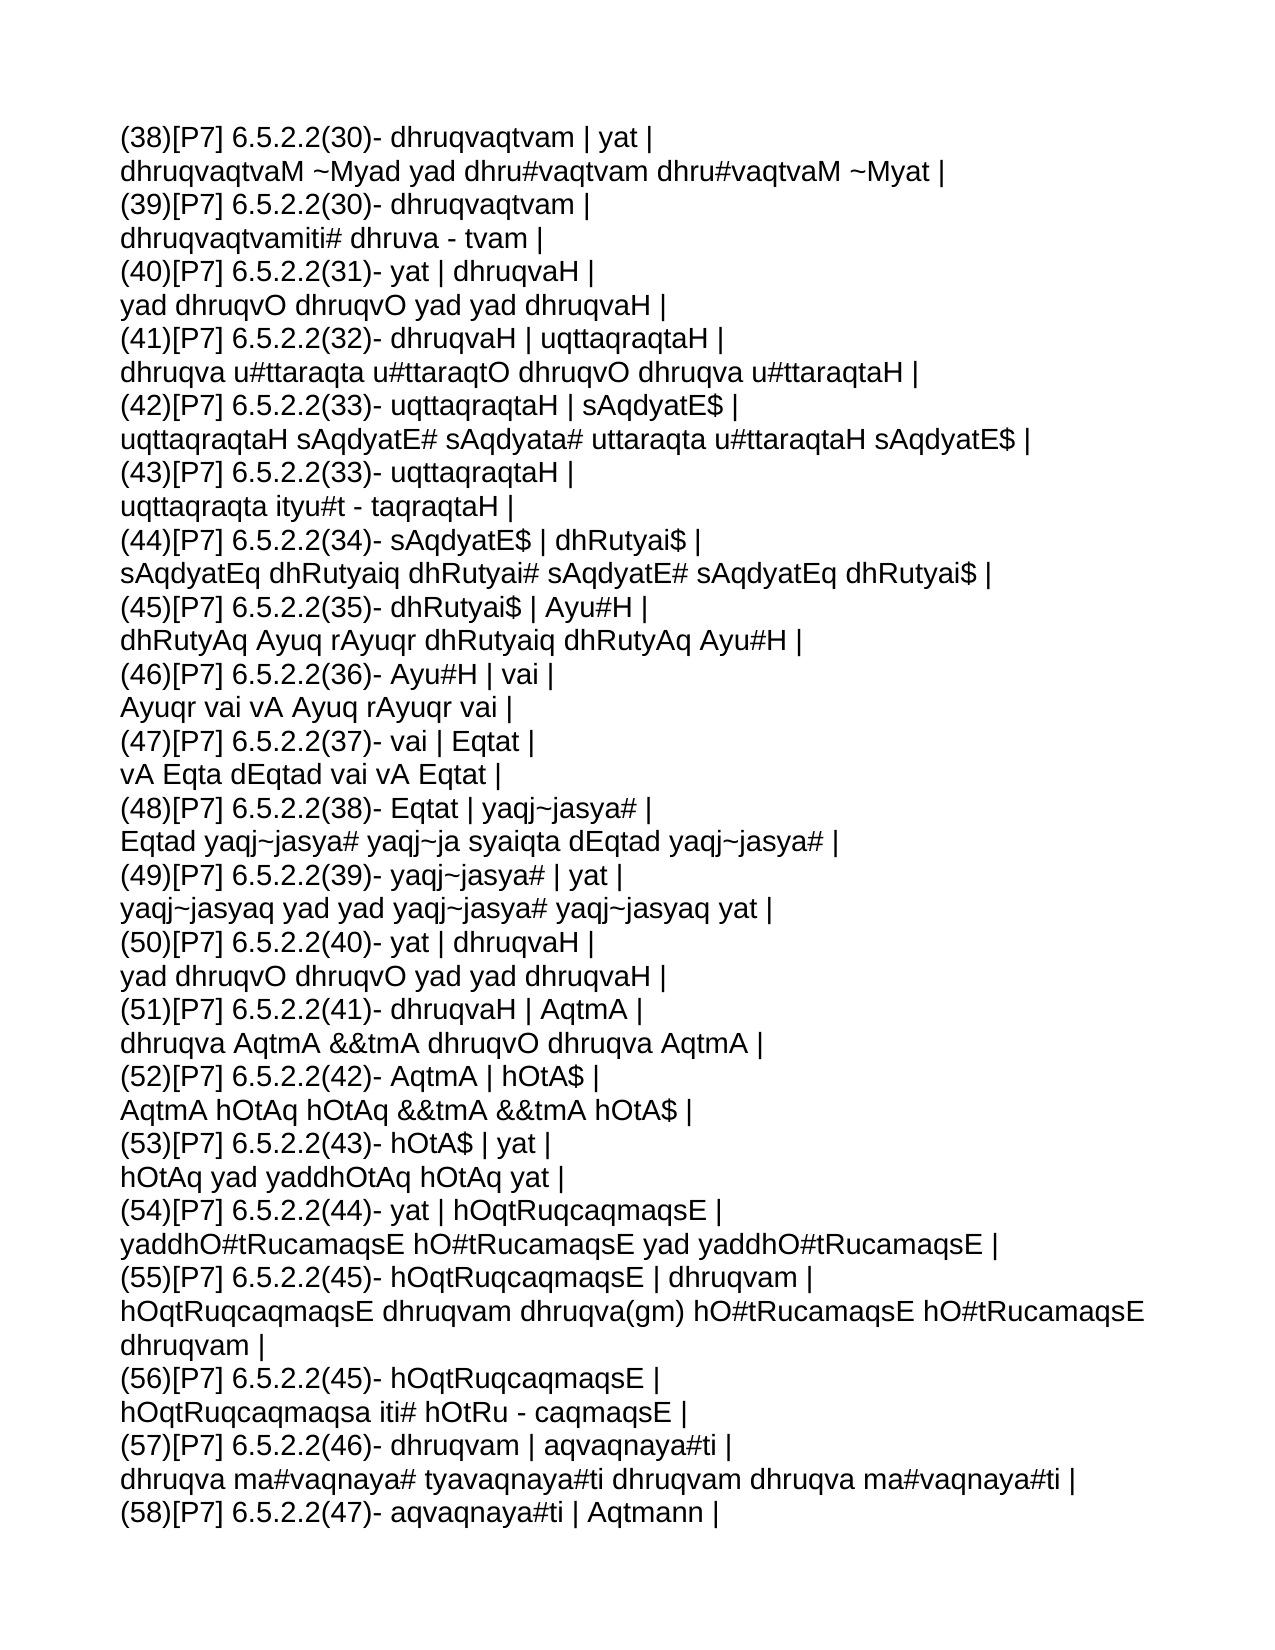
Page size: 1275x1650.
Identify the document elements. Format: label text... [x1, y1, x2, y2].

text (39)[P7] 6.5.2.2(30)- dhruqvaqtvam | [120, 187, 1200, 221]
text Eqtad yaqj~jasya# yaqj~ja syaiqta dEqtad yaqj~jasya# | [120, 824, 1200, 858]
text (51)[P7] 6.5.2.2(41)- dhruqvaH | AqtmA | [120, 992, 1200, 1026]
text dhRutyAq Ayuq rAyuqr dhRutyaiq dhRutyAq Ayu#H | [120, 623, 1200, 657]
text (40)[P7] 6.5.2.2(31)- yat | dhruqvaH | [120, 254, 1200, 288]
text (46)[P7] 6.5.2.2(36)- Ayu#H | vai | [120, 657, 1200, 690]
text (44)[P7] 6.5.2.2(34)- sAqdyatE$ | dhRutyai$ | [120, 522, 1200, 556]
text dhruqva u#ttaraqta u#ttaraqtO dhruqvO dhruqva u#ttaraqtaH | [120, 355, 1200, 388]
text yaqj~jasyaq yad yad yaqj~jasya# yaqj~jasyaq yat | [120, 891, 1200, 925]
text Ayuqr vai vA Ayuq rAyuqr vai | [120, 690, 1200, 724]
text (56)[P7] 6.5.2.2(45)- hOqtRuqcaqmaqsE | [120, 1361, 1200, 1394]
text (58)[P7] 6.5.2.2(47)- aqvaqnaya#ti | Aqtmann | [120, 1495, 1200, 1529]
text AqtmA hOtAq hOtAq &&tmA &&tmA hOtA$ | [120, 1093, 1200, 1126]
text hOtAq yad yaddhOtAq hOtAq yat | [120, 1160, 1200, 1193]
text (47)[P7] 6.5.2.2(37)- vai | Eqtat | [120, 724, 1200, 757]
text uqttaqraqtaH sAqdyatE# sAqdyata# uttaraqta u#ttaraqtaH sAqdyatE$ | [120, 422, 1200, 455]
text yaddhO#tRucamaqsE hO#tRucamaqsE yad yaddhO#tRucamaqsE | [120, 1227, 1200, 1260]
text hOqtRuqcaqmaqsE dhruqvam dhruqva(gm) hO#tRucamaqsE hO#tRucamaqsE dhruqvam | [120, 1294, 1200, 1361]
text vA Eqta dEqtad vai vA Eqtat | [120, 757, 1200, 791]
text dhruqva ma#vaqnaya# tyavaqnaya#ti dhruqvam dhruqva ma#vaqnaya#ti | [120, 1462, 1200, 1495]
text (53)[P7] 6.5.2.2(43)- hOtA$ | yat | [120, 1126, 1200, 1160]
text yad dhruqvO dhruqvO yad yad dhruqvaH | [120, 288, 1200, 321]
text (48)[P7] 6.5.2.2(38)- Eqtat | yaqj~jasya# | [120, 791, 1200, 824]
text (57)[P7] 6.5.2.2(46)- dhruqvam | aqvaqnaya#ti | [120, 1428, 1200, 1462]
text dhruqvaqtvamiti# dhruva - tvam | [120, 221, 1200, 254]
text (41)[P7] 6.5.2.2(32)- dhruqvaH | uqttaqraqtaH | [120, 321, 1200, 355]
text (43)[P7] 6.5.2.2(33)- uqttaqraqtaH | [120, 455, 1200, 489]
text (45)[P7] 6.5.2.2(35)- dhRutyai$ | Ayu#H | [120, 589, 1200, 623]
text (55)[P7] 6.5.2.2(45)- hOqtRuqcaqmaqsE | dhruqvam | [120, 1260, 1200, 1294]
text dhruqva AqtmA &&tmA dhruqvO dhruqva AqtmA | [120, 1026, 1200, 1059]
text (50)[P7] 6.5.2.2(40)- yat | dhruqvaH | [120, 925, 1200, 958]
text (54)[P7] 6.5.2.2(44)- yat | hOqtRuqcaqmaqsE | [120, 1193, 1200, 1227]
text sAqdyatEq dhRutyaiq dhRutyai# sAqdyatE# sAqdyatEq dhRutyai$ | [120, 556, 1200, 589]
text uqttaqraqta ityu#t - taqraqtaH | [120, 489, 1200, 522]
text (49)[P7] 6.5.2.2(39)- yaqj~jasya# | yat | [120, 858, 1200, 891]
text dhruqvaqtvaM ~Myad yad dhru#vaqtvam dhru#vaqtvaM ~Myat | [120, 153, 1200, 187]
text (38)[P7] 6.5.2.2(30)- dhruqvaqtvam | yat | [120, 120, 1200, 153]
text (42)[P7] 6.5.2.2(33)- uqttaqraqtaH | sAqdyatE$ | [120, 388, 1200, 422]
text hOqtRuqcaqmaqsa iti# hOtRu - caqmaqsE | [120, 1394, 1200, 1428]
text (52)[P7] 6.5.2.2(42)- AqtmA | hOtA$ | [120, 1059, 1200, 1093]
text yad dhruqvO dhruqvO yad yad dhruqvaH | [120, 958, 1200, 992]
